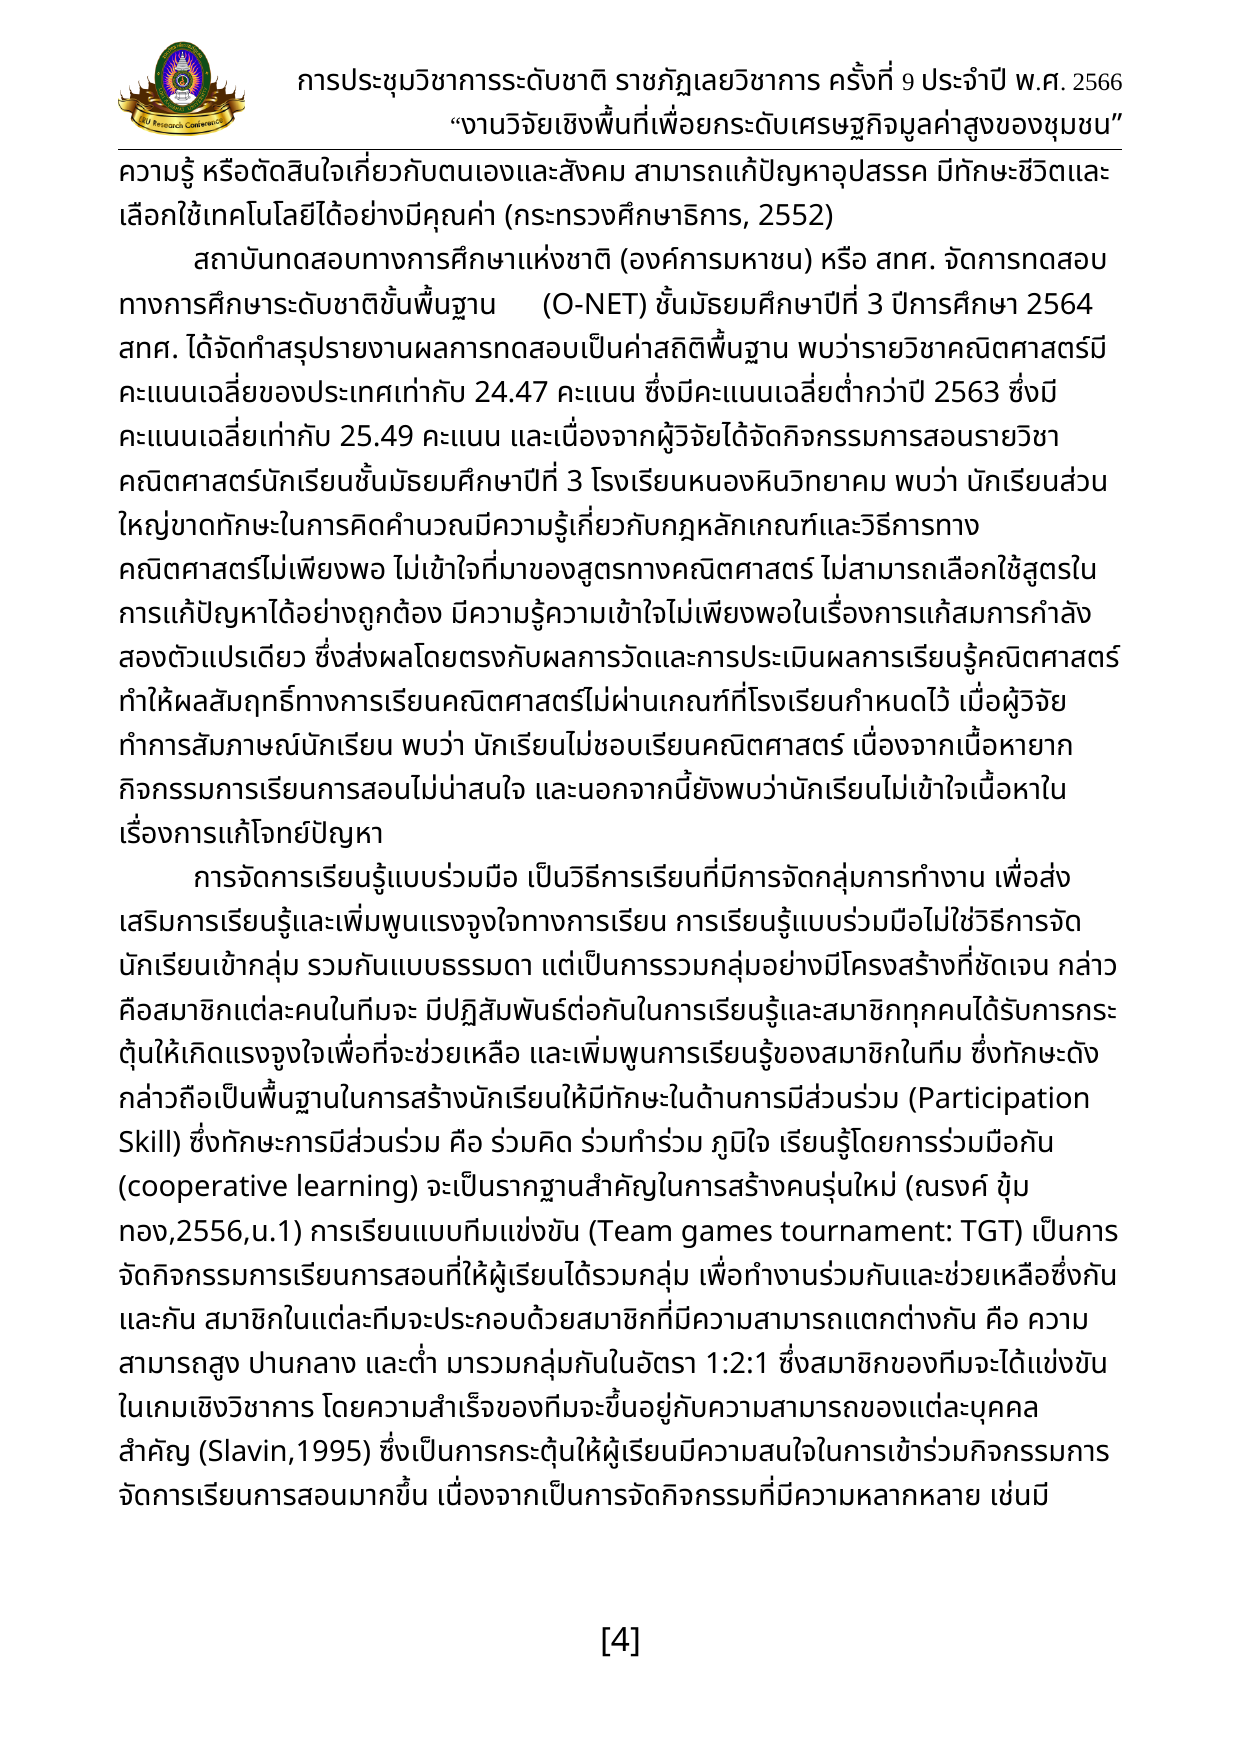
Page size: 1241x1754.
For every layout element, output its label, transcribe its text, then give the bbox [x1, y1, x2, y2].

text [118, 150, 1122, 239]
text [118, 857, 1122, 1519]
picture [116, 40, 245, 134]
text สถาบันทดสอบทางการศึกษาแห่งชาติ (องค์การมหาชน) หรือ สทศ. จัดการทดสอบทางการศึกษาระดับชาติขั้นพื้นฐาน (O-NET) ชั้นมัธยมศึกษาปีที่ 3 ปีการศึกษา 2564 สทศ. ได้จัดทำสรุปรายงานผลการทดสอบเป็นค่าสถิติพื้นฐาน พบว่ารายวิชาคณิตศาสตร์มีคะแนนเฉลี่ยของประเทศเท่ากับ 24.47 คะแนน ซึ่งมีคะแนนเฉลี่ยต่ำกว่าปี 2563 ซึ่งมีคะแนนเฉลี่ยเท่ากับ 25.49 คะแนน และเนื่องจากผู้วิจัยได้จัดกิจกรรมการสอนรายวิชาคณิตศาสตร์นักเรียนชั้นมัธยมศึกษาปีที่ 3 โรงเรียนหนองหินวิทยาคม พบว่า นักเรียนส่วนใหญ่ขาดทักษะในการคิดคำนวณมีความรู้เกี่ยวกับกฎหลักเกณฑ์และวิธีการทางคณิตศาสตร์ไม่เพียงพอ ไม่เข้าใจที่มาของสูตรทางคณิตศาสตร์ ไม่สามารถเลือกใช้สูตรในการแก้ปัญหาได้อย่างถูกต้อง มีความรู้ความเข้าใจไม่เพียงพอในเรื่องการแก้สมการกำลังสองตัวแปรเดียว ซึ่งส่งผลโดยตรงกับผลการวัดและการประเมินผลการเรียนรู้คณิตศาสตร์ ทำให้ผลสัมฤทธิ์ทางการเรียนคณิตศาสตร์ไม่ผ่านเกณฑ์ที่โรงเรียนกำหนดไว้ เมื่อผู้วิจัยทำการสัมภาษณ์นักเรียน พบว่า นักเรียนไม่ชอบเรียนคณิตศาสตร์ เนื่องจากเนื้อหายาก กิจกรรมการเรียนการสอนไม่น่าสนใจ และนอกจากนี้ยังพบว่านักเรียนไม่เข้าใจเนื้อหาในเรื่องการแก้โจทย์ปัญหา [118, 239, 1122, 857]
